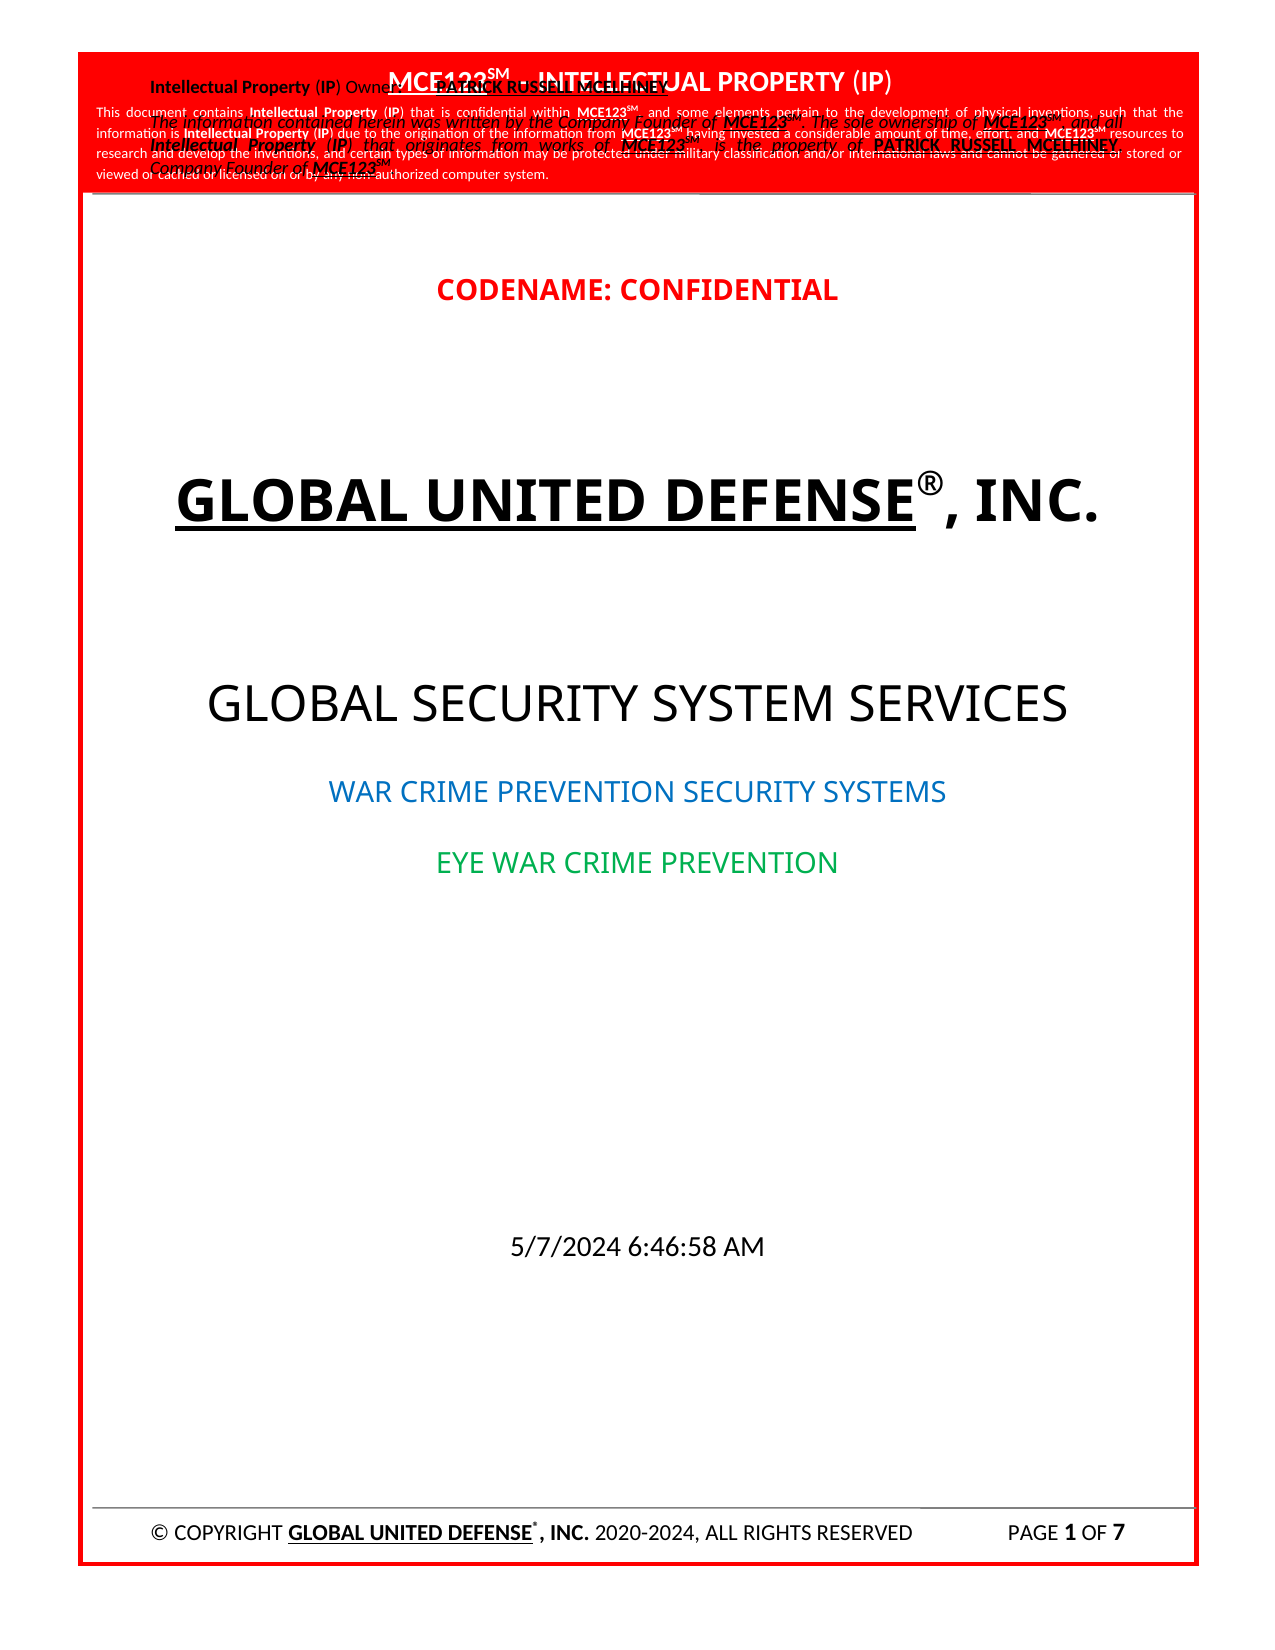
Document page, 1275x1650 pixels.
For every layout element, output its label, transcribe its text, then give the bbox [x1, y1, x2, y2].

text GLOBAL UNITED DEFENSE®, INC. [150, 459, 1125, 539]
subtitle EYE WAR CRIME PREVENTION [150, 842, 1125, 882]
text 5/7/2024 6:46:58 AM [150, 1228, 1125, 1264]
text GLOBAL SECURITY SYSTEM SERVICES [150, 668, 1125, 736]
text CODENAME: CONFIDENTIAL [150, 269, 1125, 309]
subtitle WAR CRIME PREVENTION SECURITY SYSTEMS [150, 772, 1125, 811]
